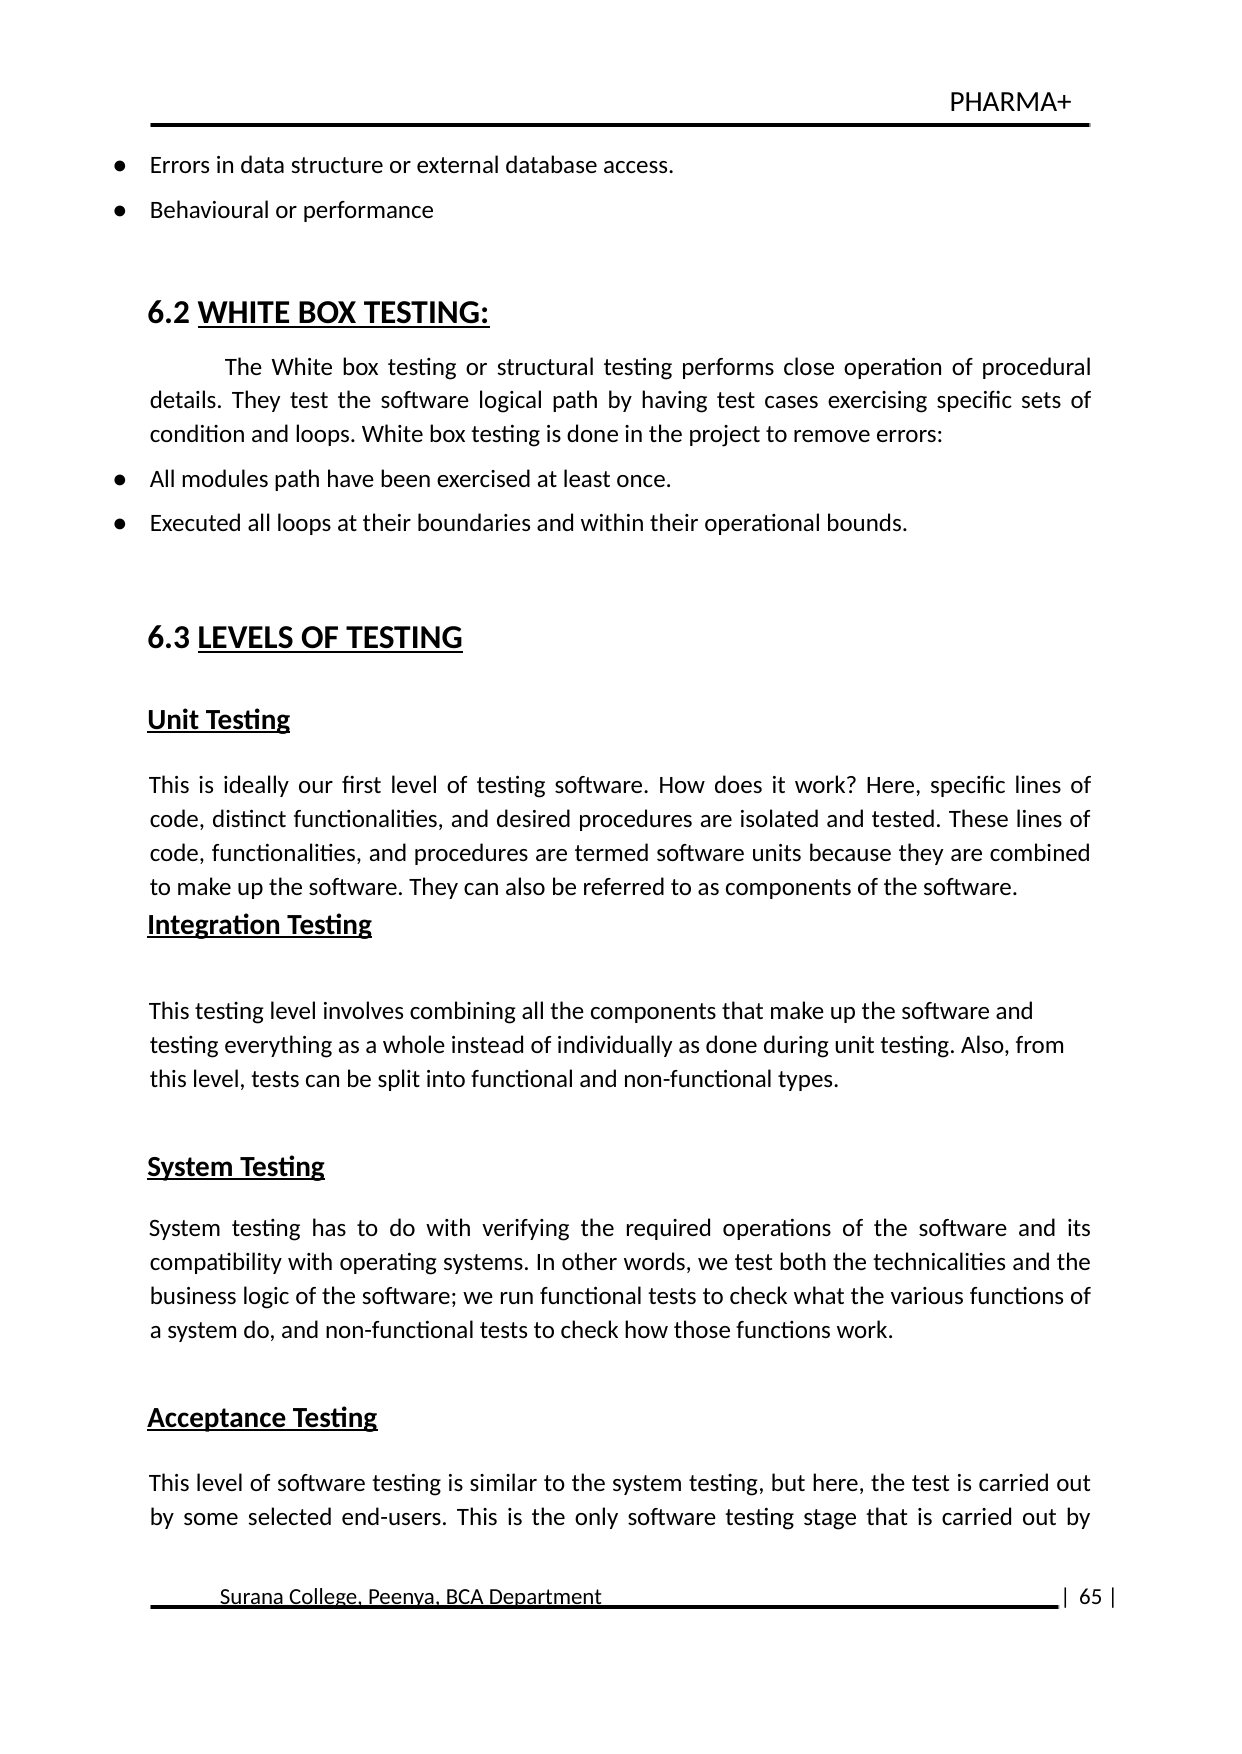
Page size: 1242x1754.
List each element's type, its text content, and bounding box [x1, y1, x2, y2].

subtitle System Testing [147, 1148, 1210, 1183]
list Executed all loops at their boundaries and within their operational bounds. [112, 507, 1092, 538]
text System testing has to do with verifying the required operations of the software and its compatibility with operating systems. In other words, we test both the technicalities and the business logic of the software; we run functional tests to check what the various functions of a system do, and non-functional tests to check how those functions work. [148, 1213, 1092, 1345]
list Errors in data structure or external database access. [112, 149, 1092, 180]
list Behavioural or performance [112, 194, 1092, 225]
text 6.2 WHITE BOX TESTING: [147, 291, 1210, 332]
text This testing level involves combining all the components that make up the software and testing everything as a whole instead of individually as done during unit testing. Also, from this level, tests can be split into functional and non-functional types. [148, 995, 1108, 1094]
subtitle Unit Testing [147, 701, 1210, 736]
subtitle Acceptance Testing [147, 1399, 1210, 1434]
picture [150, 1605, 1060, 1609]
text This is ideally our first level of testing software. How does it work? Here, specific lines of code, distinct functionalities, and desired procedures are isolated and tested. These lines of code, functionalities, and procedures are termed software units because they are combined to make up the software. They can also be referred to as components of the software. [148, 770, 1092, 902]
subtitle Integration Testing [147, 906, 1210, 941]
picture [150, 123, 1091, 127]
text The White box testing or structural testing performs close operation of procedural details. They test the software logical path by having test cases exercising specific sets of condition and loops. White box testing is done in the project to remove errors: [149, 351, 1092, 449]
list All modules path have been exercised at least once. [112, 463, 1092, 493]
subtitle 6.3 LEVELS OF TESTING [147, 616, 1210, 657]
